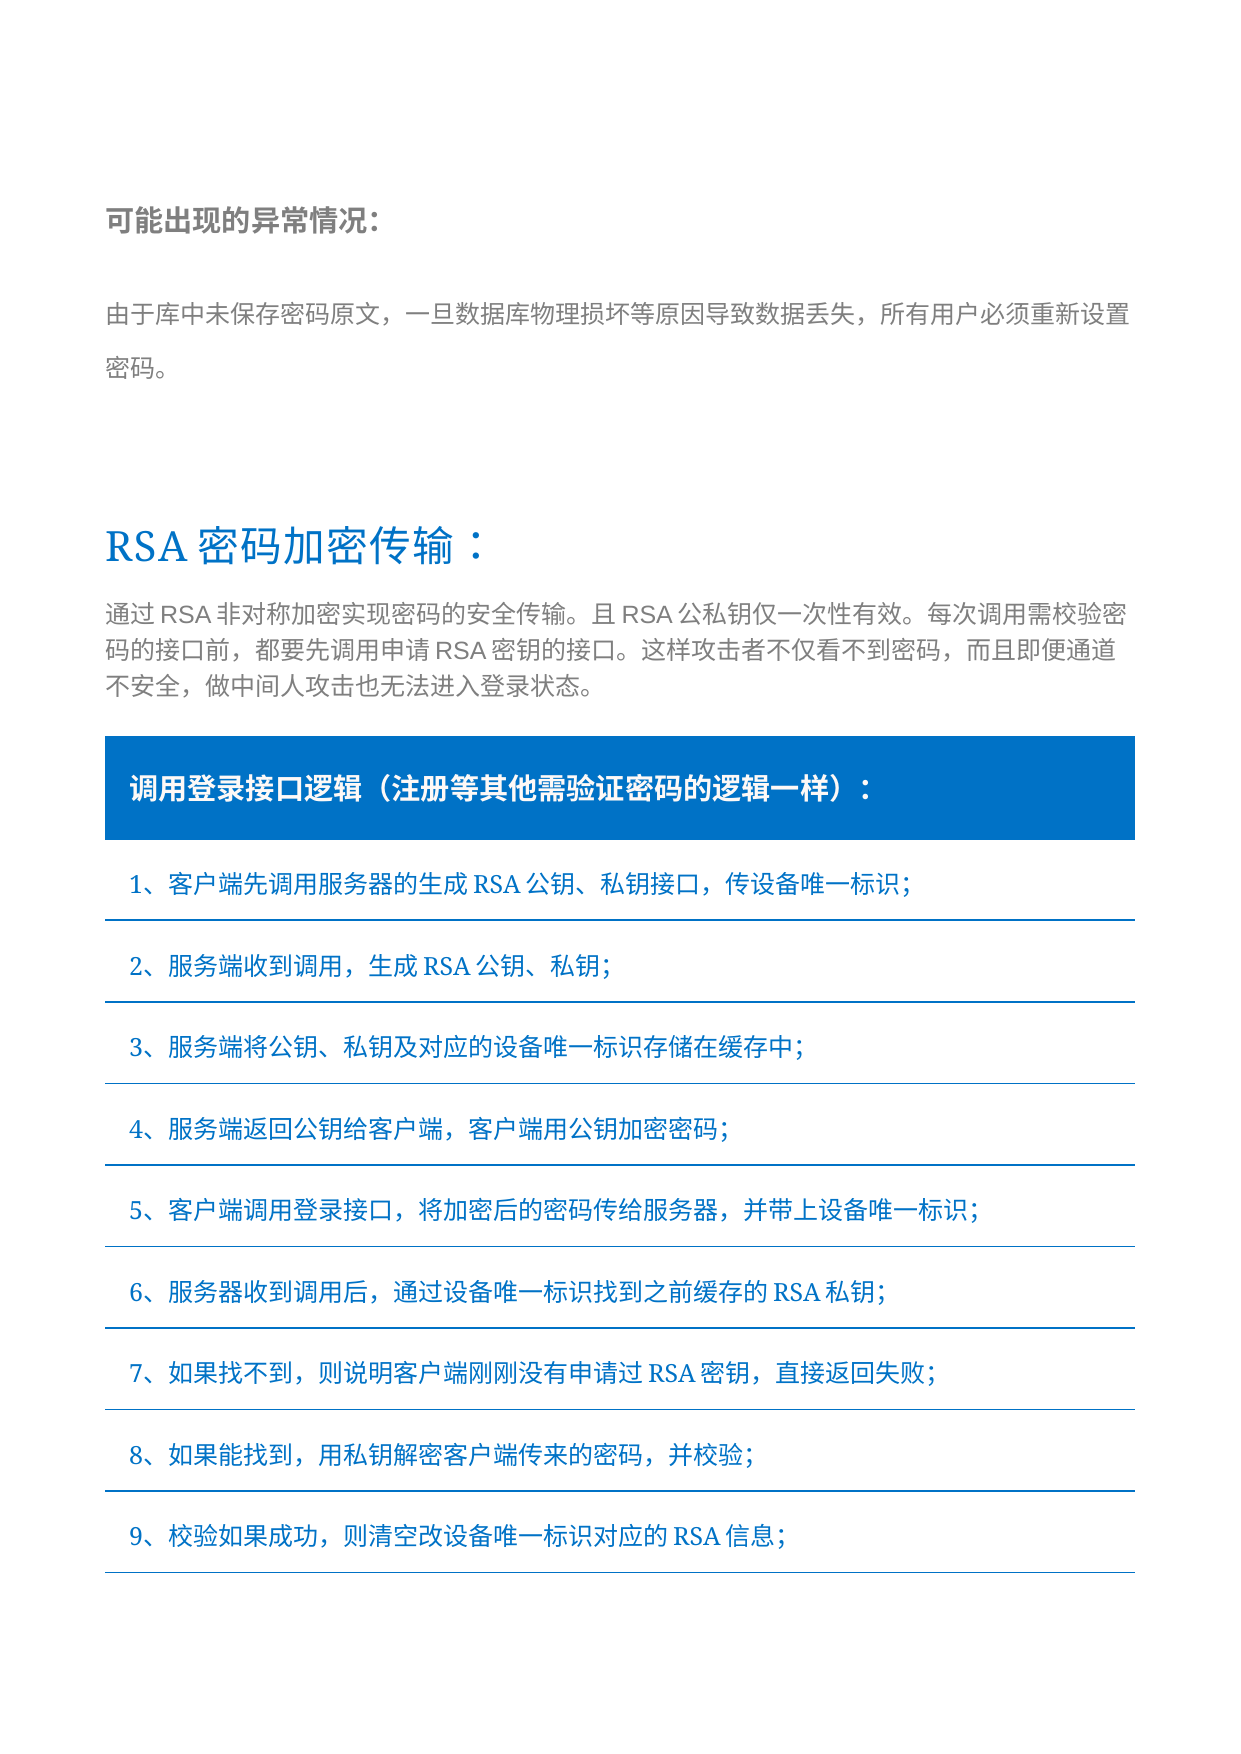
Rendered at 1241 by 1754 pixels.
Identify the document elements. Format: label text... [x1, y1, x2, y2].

text 由于库中未保存密码原文，一旦数据库物理损坏等原因导致数据丢失，所有用户必须重新设置密码。 [105, 294, 1135, 385]
table_cell 1、客户端先调用服务器的生成RSA公钥、私钥接口，传设备唯一标识； [105, 840, 1135, 919]
table_cell 9、校验如果成功，则清空改设备唯一标识对应的RSA信息； [105, 1492, 1135, 1572]
subtitle RSA密码加密传输： [105, 513, 1135, 573]
table_cell 2、服务端收到调用，生成RSA公钥、私钥； [105, 921, 1135, 1001]
table_cell 5、客户端调用登录接口，将加密后的密码传给服务器，并带上设备唯一标识； [105, 1166, 1135, 1246]
table_cell 8、如果能找到，用私钥解密客户端传来的密码，并校验； [105, 1410, 1135, 1490]
text 通过RSA非对称加密实现密码的安全传输。且RSA公私钥仅一次性有效。每次调用需校验密码的接口前，都要先调用申请RSA密钥的接口。这样攻击者不仅看不到密码，而且即便通道不安全，做中间人攻击也无法进入登录状态。 [105, 594, 1135, 703]
table_cell 7、如果找不到，则说明客户端刚刚没有申请过RSA密钥，直接返回失败； [105, 1329, 1135, 1409]
table_cell 6、服务器收到调用后，通过设备唯一标识找到之前缓存的RSA私钥； [105, 1247, 1135, 1327]
subtitle 可能出现的异常情况： [105, 198, 1135, 240]
table_cell 3、服务端将公钥、私钥及对应的设备唯一标识存储在缓存中； [105, 1003, 1135, 1082]
table_cell 4、服务端返回公钥给客户端，客户端用公钥加密密码； [105, 1084, 1135, 1164]
table_header 调用登录接口逻辑（注册等其他需验证密码的逻辑一样）： [105, 736, 1135, 838]
